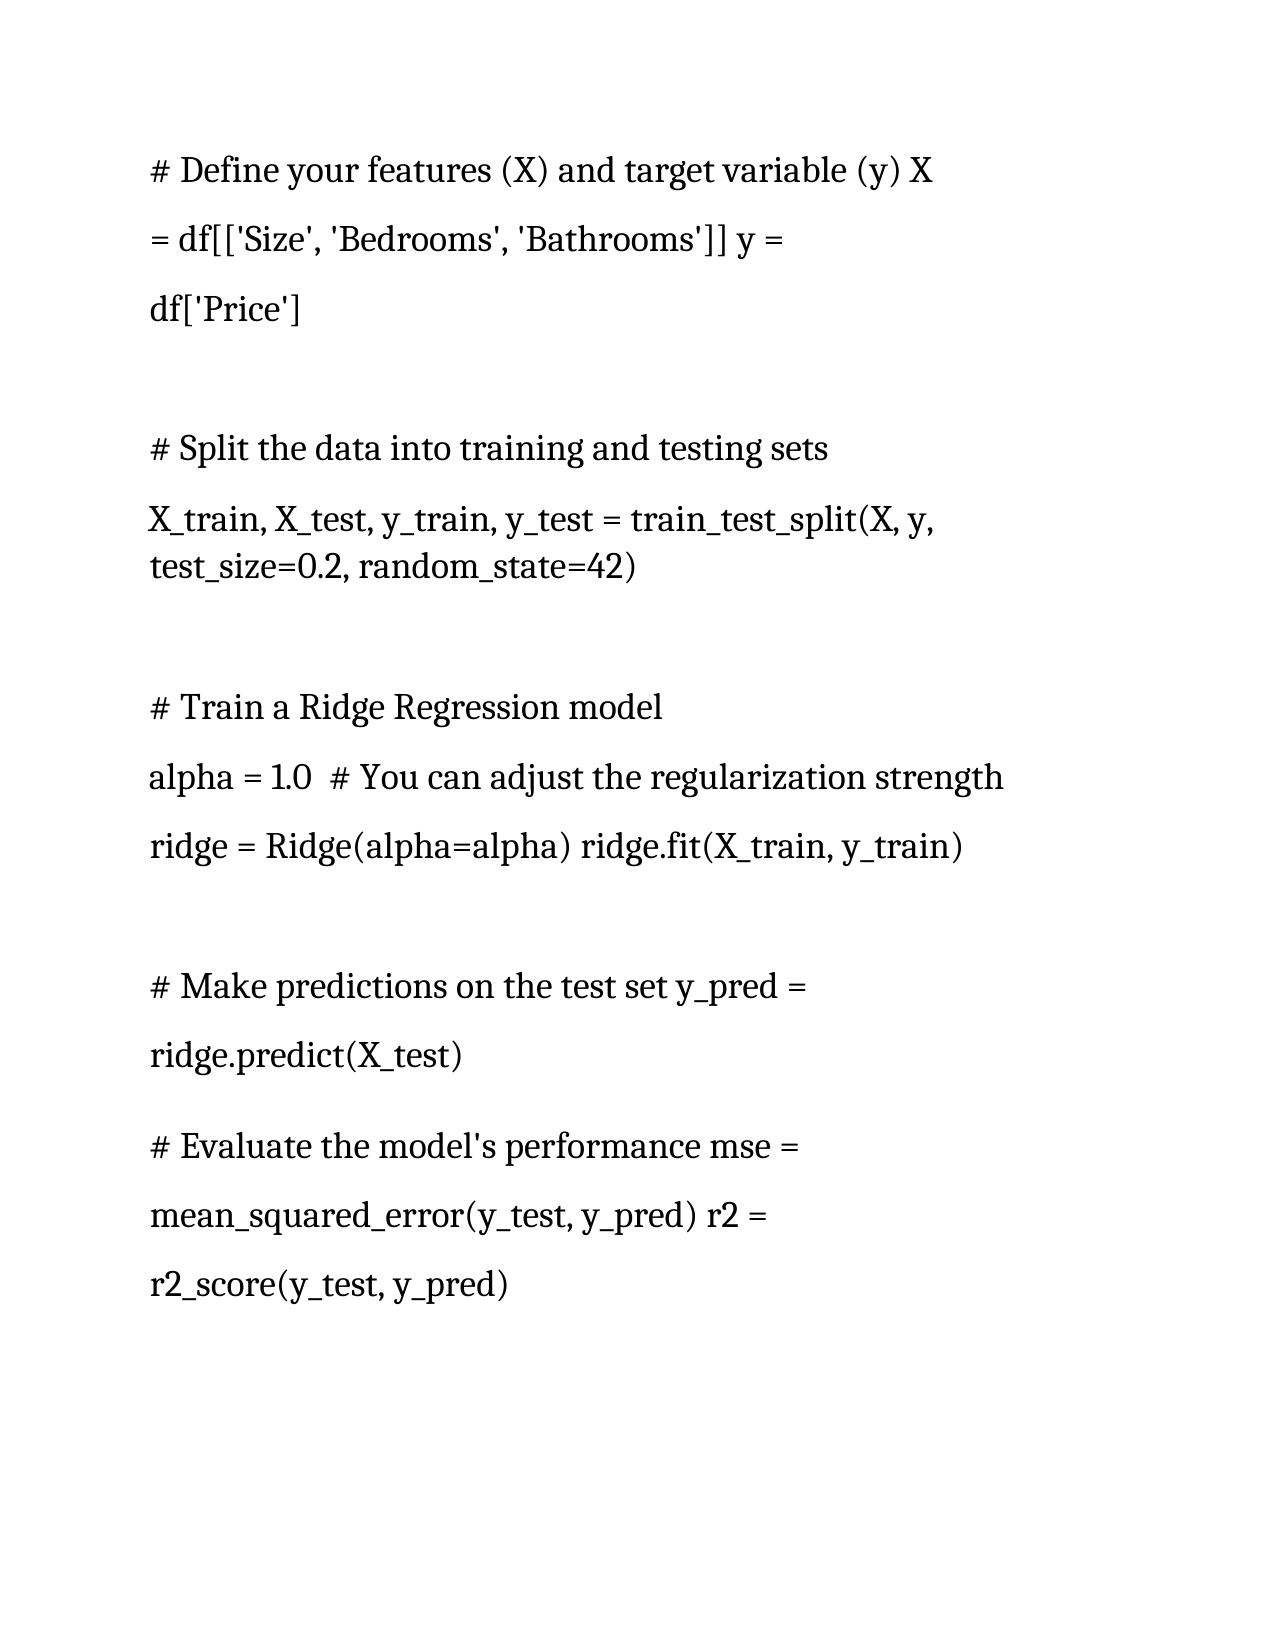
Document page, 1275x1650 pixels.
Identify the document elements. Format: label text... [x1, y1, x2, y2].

text # Make predictions on the test set y_pred = ridge.predict(X_test) [148, 964, 808, 1076]
text # Define your features (X) and target variable (y) X = df[['Size', 'Bedrooms', 'Bathrooms']] y = df['Price'] [148, 148, 934, 330]
text # Train a Ridge Regression model [148, 686, 1125, 729]
text # Evaluate the model's performance mse = mean_squared_error(y_test, y_pred) r2 = r2_score(y_test, y_pred) [148, 1125, 830, 1306]
text # Split the data into training and testing sets [148, 427, 1125, 470]
text alpha = 1.0 # You can adjust the regularization strength ridge = Ridge(alpha=alpha) ridge.fit(X_train, y_train) [148, 756, 1044, 868]
text X_train, X_test, y_train, y_test = train_test_split(X, y, test_size=0.2, random_state=42) [148, 497, 1125, 588]
